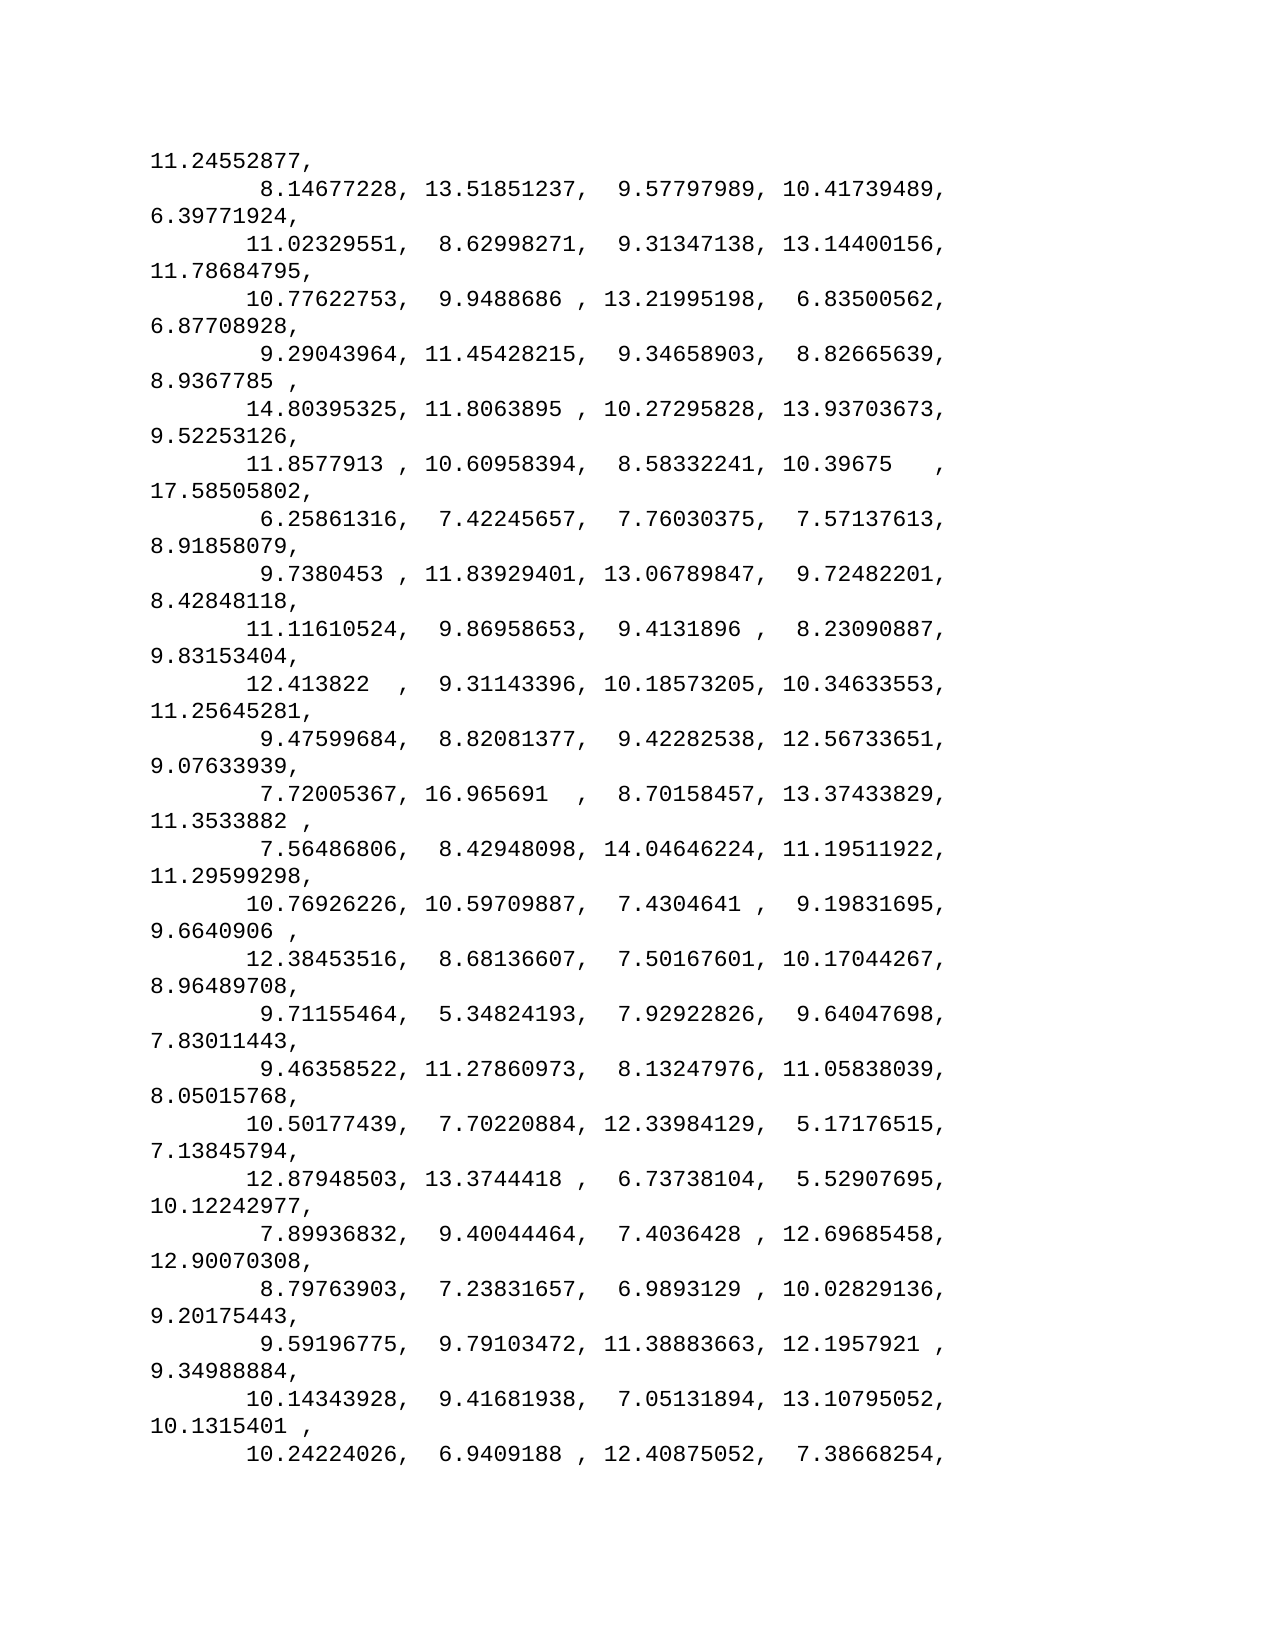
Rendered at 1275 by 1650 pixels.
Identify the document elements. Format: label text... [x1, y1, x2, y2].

text 12.90070308, [150, 1250, 1096, 1276]
text 9.52253126, [150, 425, 1096, 451]
text 7.89936832, 9.40044464, 7.4036428 , 12.69685458, [150, 1222, 1096, 1248]
text 11.8577913 , 10.60958394, 8.58332241, 10.39675 , [150, 452, 1096, 478]
text 9.6640906 , [150, 920, 1096, 946]
text 8.9367785 , [150, 370, 1096, 396]
text 9.29043964, 11.45428215, 9.34658903, 8.82665639, [150, 342, 1096, 368]
text 7.13845794, [150, 1140, 1096, 1166]
text 11.78684795, [150, 260, 1096, 286]
text 7.83011443, [150, 1030, 1096, 1056]
text 14.80395325, 11.8063895 , 10.27295828, 13.93703673, [150, 397, 1096, 423]
text 11.02329551, 8.62998271, 9.31347138, 13.14400156, [150, 232, 1096, 258]
text 10.14343928, 9.41681938, 7.05131894, 13.10795052, 10.1315401 , [150, 1387, 1096, 1441]
text 11.11610524, 9.86958653, 9.4131896 , 8.23090887, [150, 617, 1096, 643]
text 7.72005367, 16.965691 , 8.70158457, 13.37433829, [150, 782, 1096, 808]
text 7.56486806, 8.42948098, 14.04646224, 11.19511922, [150, 837, 1096, 863]
text 12.38453516, 8.68136607, 7.50167601, 10.17044267, [150, 947, 1096, 973]
text 8.42848118, [150, 590, 1096, 616]
text 8.91858079, [150, 535, 1096, 561]
text 10.76926226, 10.59709887, 7.4304641 , 9.19831695, [150, 892, 1096, 918]
text 6.39771924, [150, 205, 1096, 231]
text 12.413822 , 9.31143396, 10.18573205, 10.34633553, [150, 672, 1096, 698]
text 9.7380453 , 11.83929401, 13.06789847, 9.72482201, [150, 562, 1096, 588]
text 8.96489708, [150, 975, 1096, 1001]
text 6.87708928, [150, 315, 1096, 341]
text 9.71155464, 5.34824193, 7.92922826, 9.64047698, [150, 1002, 1096, 1028]
text 9.83153404, [150, 645, 1096, 671]
text 11.29599298, [150, 865, 1096, 891]
text 10.50177439, 7.70220884, 12.33984129, 5.17176515, [150, 1112, 1096, 1138]
text 11.25645281, [150, 700, 1096, 726]
text 12.87948503, 13.3744418 , 6.73738104, 5.52907695, [150, 1167, 1096, 1193]
text 10.24224026, 6.9409188 , 12.40875052, 7.38668254, [150, 1442, 1096, 1468]
text 10.12242977, [150, 1195, 1096, 1221]
text 9.47599684, 8.82081377, 9.42282538, 12.56733651, [150, 727, 1096, 753]
text 8.79763903, 7.23831657, 6.9893129 , 10.02829136, [150, 1277, 1096, 1303]
text 11.24552877, [150, 150, 1096, 176]
text 6.25861316, 7.42245657, 7.76030375, 7.57137613, [150, 507, 1096, 533]
text 9.07633939, [150, 755, 1096, 781]
text 8.14677228, 13.51851237, 9.57797989, 10.41739489, [150, 177, 1096, 203]
text 9.59196775, 9.79103472, 11.38883663, 12.1957921 , [150, 1332, 1096, 1358]
text 8.05015768, [150, 1085, 1096, 1111]
text 9.46358522, 11.27860973, 8.13247976, 11.05838039, [150, 1057, 1096, 1083]
text 9.20175443, [150, 1305, 1096, 1331]
text 11.3533882 , [150, 810, 1096, 836]
text 9.34988884, [150, 1360, 1096, 1386]
text 17.58505802, [150, 480, 1096, 506]
text 10.77622753, 9.9488686 , 13.21995198, 6.83500562, [150, 287, 1096, 313]
